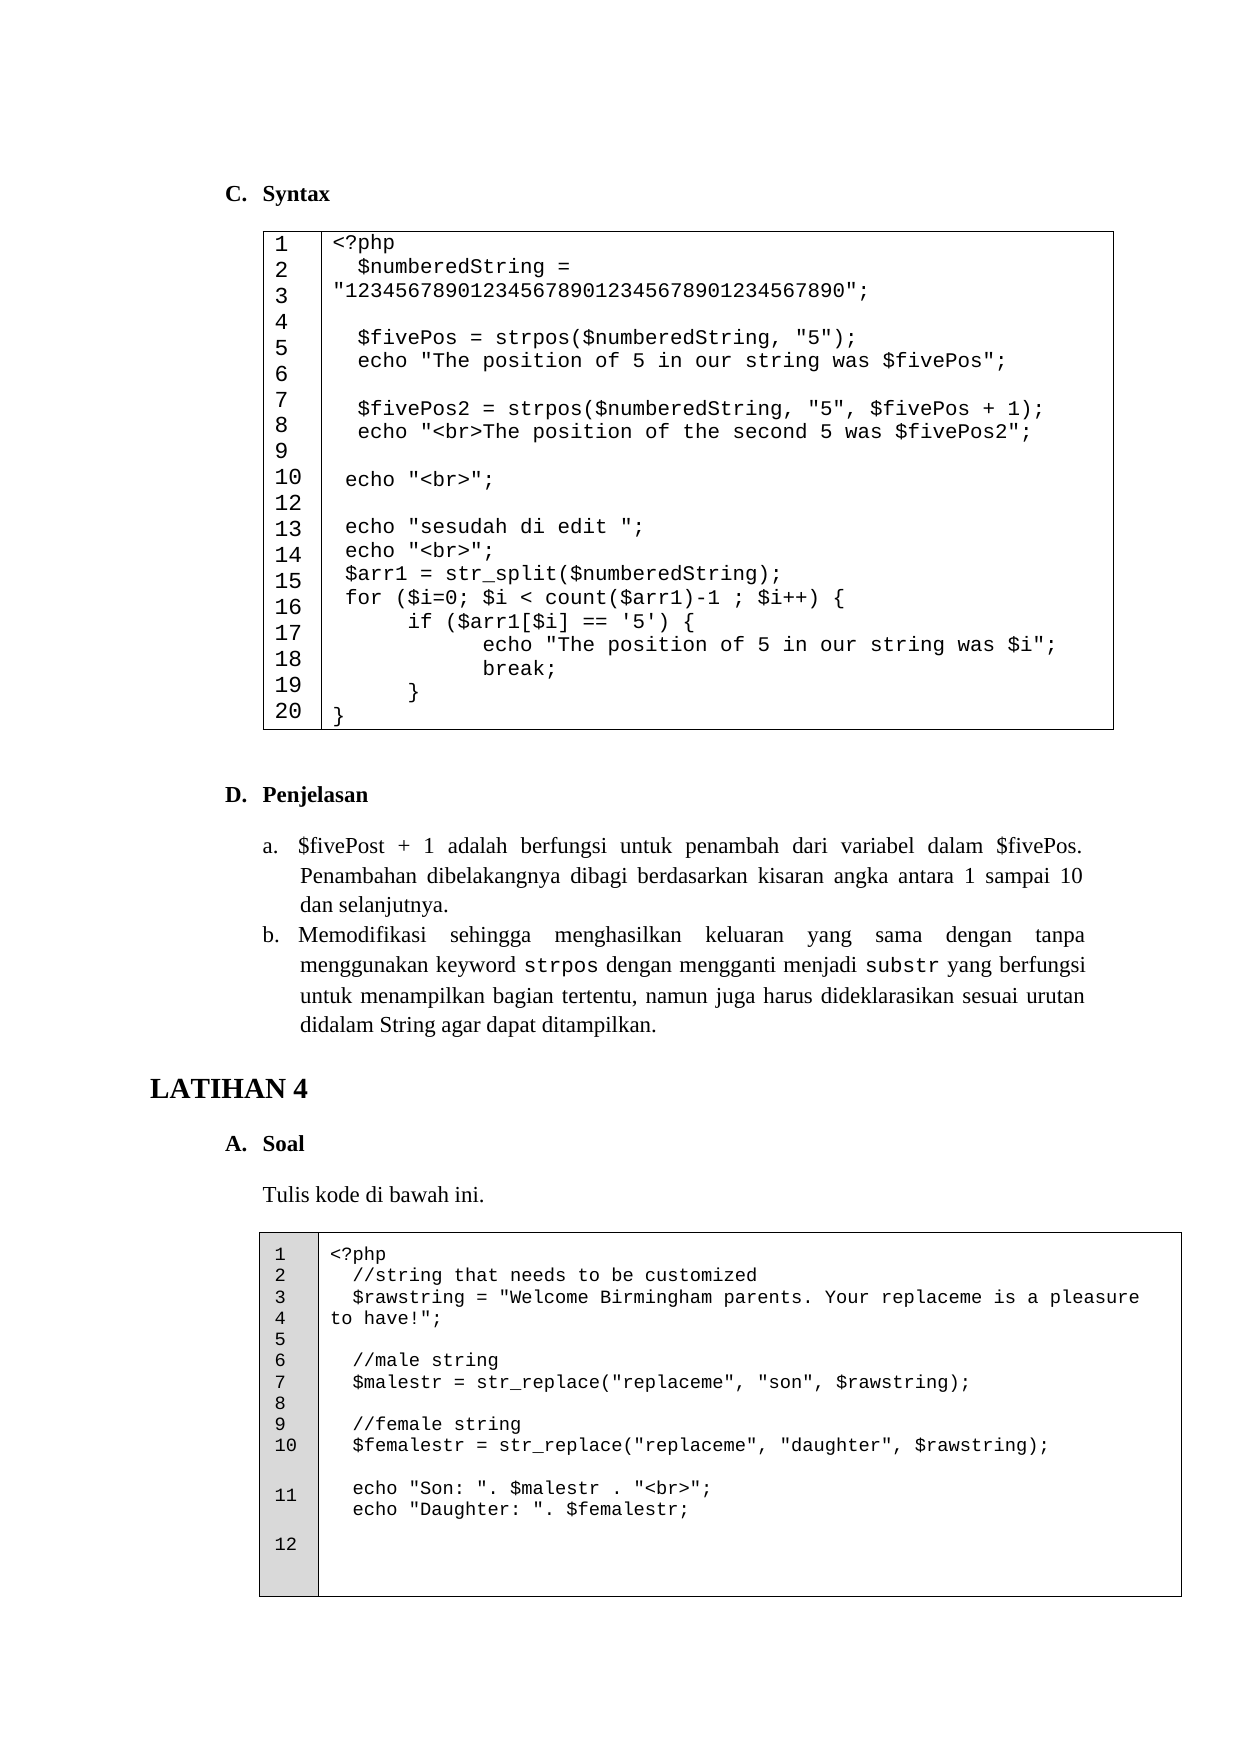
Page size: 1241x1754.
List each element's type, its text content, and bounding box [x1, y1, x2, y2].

table_header <?php $numberedString = "1234567890123456789012345678901234567890"; $fivePos = strpos($numberedString, "5"); echo "The position of 5 in our string was $fivePos"; $fivePos2 = strpos($numberedString, "5", $fivePos + 1); echo "<br>The position of the second 5 was $fivePos2"; echo "<br>"; echo "sesudah di edit "; echo "<br>"; $arr1 = str_split($numberedString); for ($i=0; $i < count($arr1)-1 ; $i++) { if ($arr1[$i] == '5') { echo "The position of 5 in our string was $i"; break; } } [322, 232, 1113, 729]
table_header [260, 1233, 318, 1596]
list Memodifikasi sehingga menghasilkan keluaran yang sama dengan tanpa menggunakan keyword strpos dengan mengganti menjadi substr yang berfungsi untuk menampilkan bagian tertentu, namun juga harus dideklarasikan sesuai urutan didalam String agar dapat ditampilkan. [262, 921, 1086, 1038]
list $fivePost + 1 adalah berfungsi untuk penambah dari variabel dalam $fivePos. Penambahan dibelakangnya dibagi berdasarkan kisaran angka antara 1 sampai 10 dan selanjutnya. [262, 832, 1084, 918]
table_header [319, 1233, 1181, 1596]
table_header 1 2 3 4 5 6 7 8 9 10 12 13 14 15 16 17 18 19 20 [264, 232, 321, 729]
list Syntax [225, 180, 1090, 207]
text Tulis kode di bawah ini. [262, 1181, 1090, 1207]
list Penjelasan [225, 781, 1090, 807]
text LATIHAN 4 [150, 1071, 1090, 1104]
list Soal [225, 1130, 1090, 1156]
